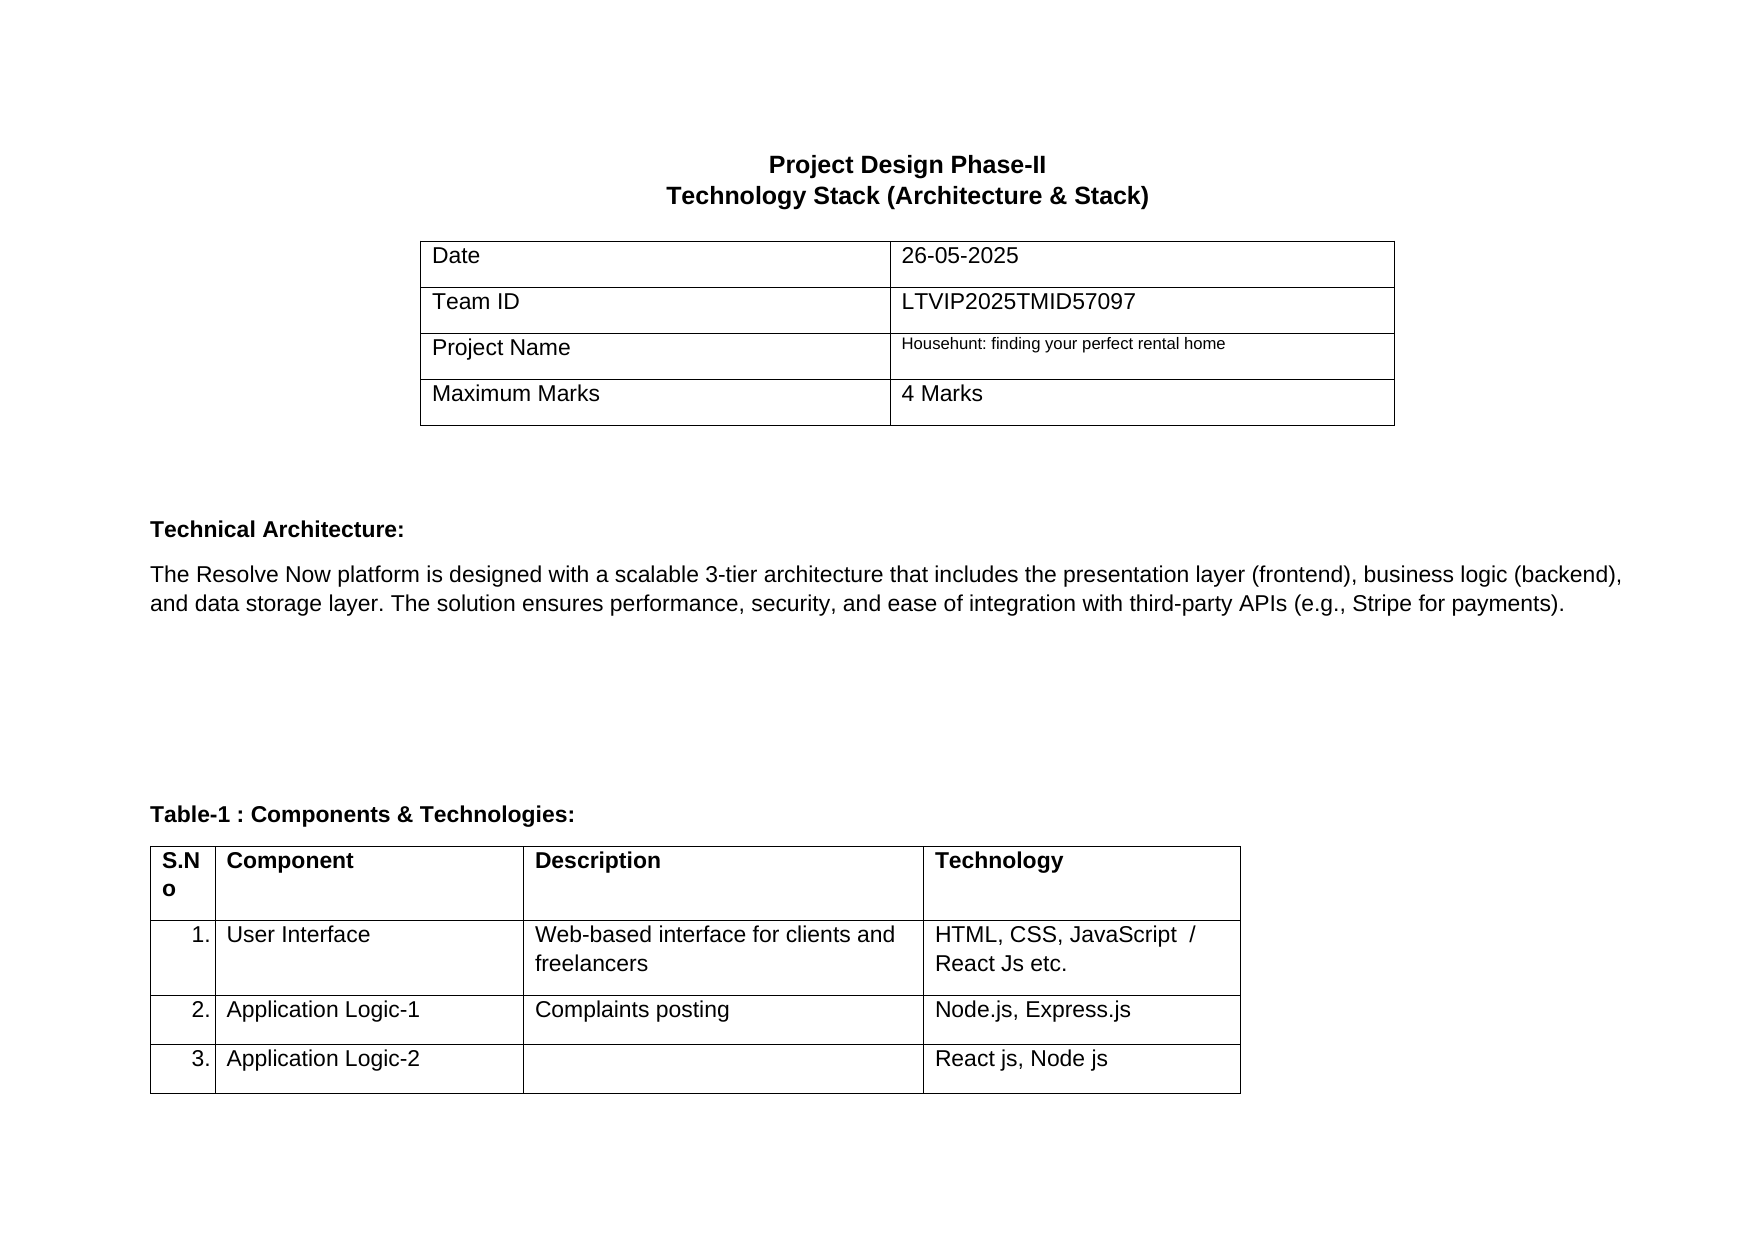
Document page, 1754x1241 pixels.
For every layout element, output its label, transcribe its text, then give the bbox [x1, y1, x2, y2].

table_header Technology [924, 847, 1240, 920]
text Project Design Phase-II [150, 150, 1665, 179]
table_cell Application Logic-2 [216, 1045, 523, 1093]
text The Resolve Now platform is designed with a scalable 3-tier architecture that includes the presentation layer (frontend), business logic (backend), and data storage layer. The solution ensures performance, security, and ease of integration with third-party APIs (e.g., Stripe for payments). [150, 561, 1665, 616]
table_header Description [524, 847, 923, 920]
table_cell React js, Node js [924, 1045, 1240, 1093]
table_cell [151, 921, 215, 995]
table_cell Complaints posting [524, 996, 923, 1044]
table_cell LTVIP2025TMID57097 [891, 288, 1394, 333]
table_header S.No [151, 847, 215, 920]
table_cell [524, 1045, 923, 1093]
table_cell Maximum Marks [421, 380, 890, 425]
table_cell User Interface [216, 921, 523, 995]
table_cell Project Name [421, 334, 890, 379]
text Technical Architecture: [150, 516, 1665, 543]
text Technology Stack (Architecture & Stack) [150, 181, 1665, 210]
table_cell [151, 996, 215, 1044]
table_header Component [216, 847, 523, 920]
table_cell Application Logic-1 [216, 996, 523, 1044]
text Table-1 : Components & Technologies: [150, 801, 1665, 827]
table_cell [524, 921, 923, 995]
table_cell HTML, CSS, JavaScript / React Js etc. [924, 921, 1240, 995]
table_header 26-05-2025 [891, 242, 1394, 287]
table_cell [151, 1045, 215, 1093]
table_cell Househunt: finding your perfect rental home [891, 334, 1394, 379]
table_cell Team ID [421, 288, 890, 333]
table_header Date [421, 242, 890, 287]
table_cell Node.js, Express.js [924, 996, 1240, 1044]
table_cell 4 Marks [891, 380, 1394, 425]
